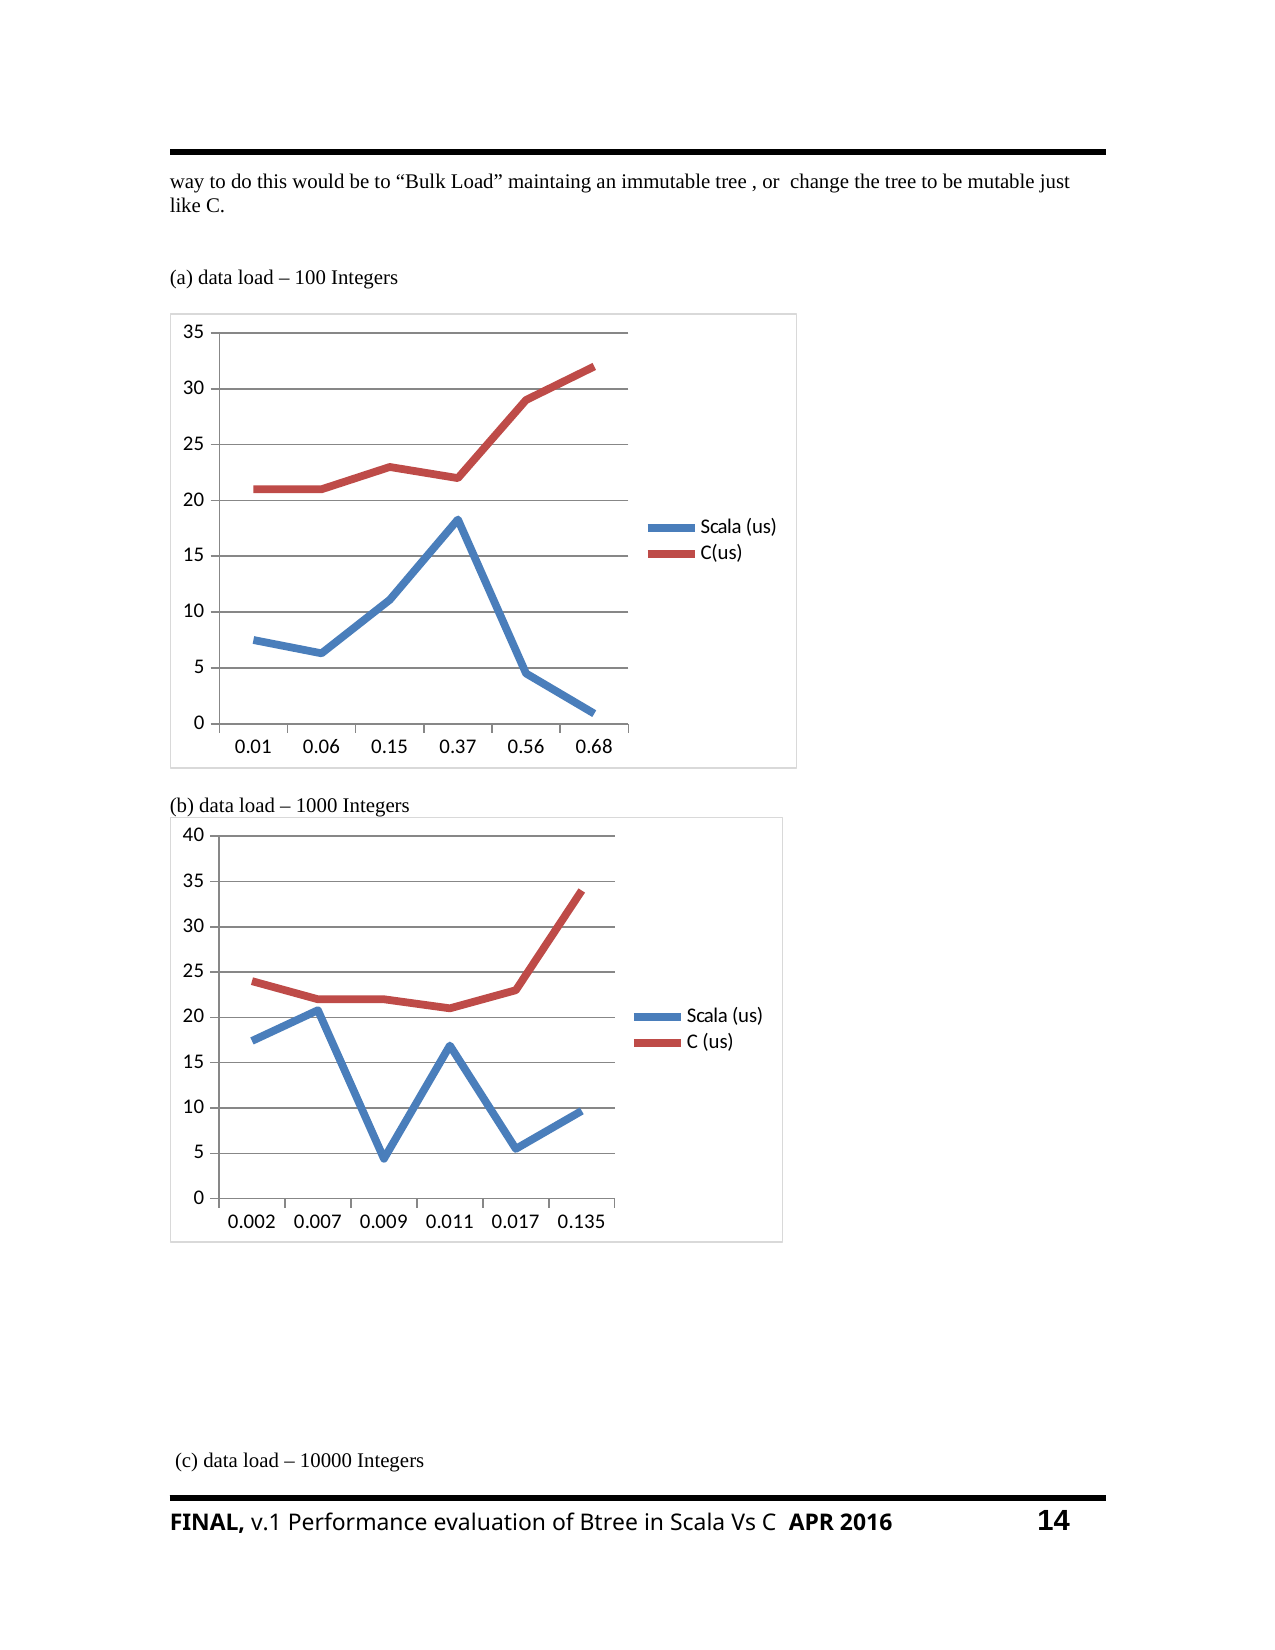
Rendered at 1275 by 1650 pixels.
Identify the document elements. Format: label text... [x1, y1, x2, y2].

text (c) data load – 10000 Integers [169, 1447, 1106, 1472]
text (b) data load – 1000 Integers [169, 769, 1106, 817]
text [169, 169, 1106, 217]
text (a) data load – 100 Integers [169, 265, 1106, 289]
